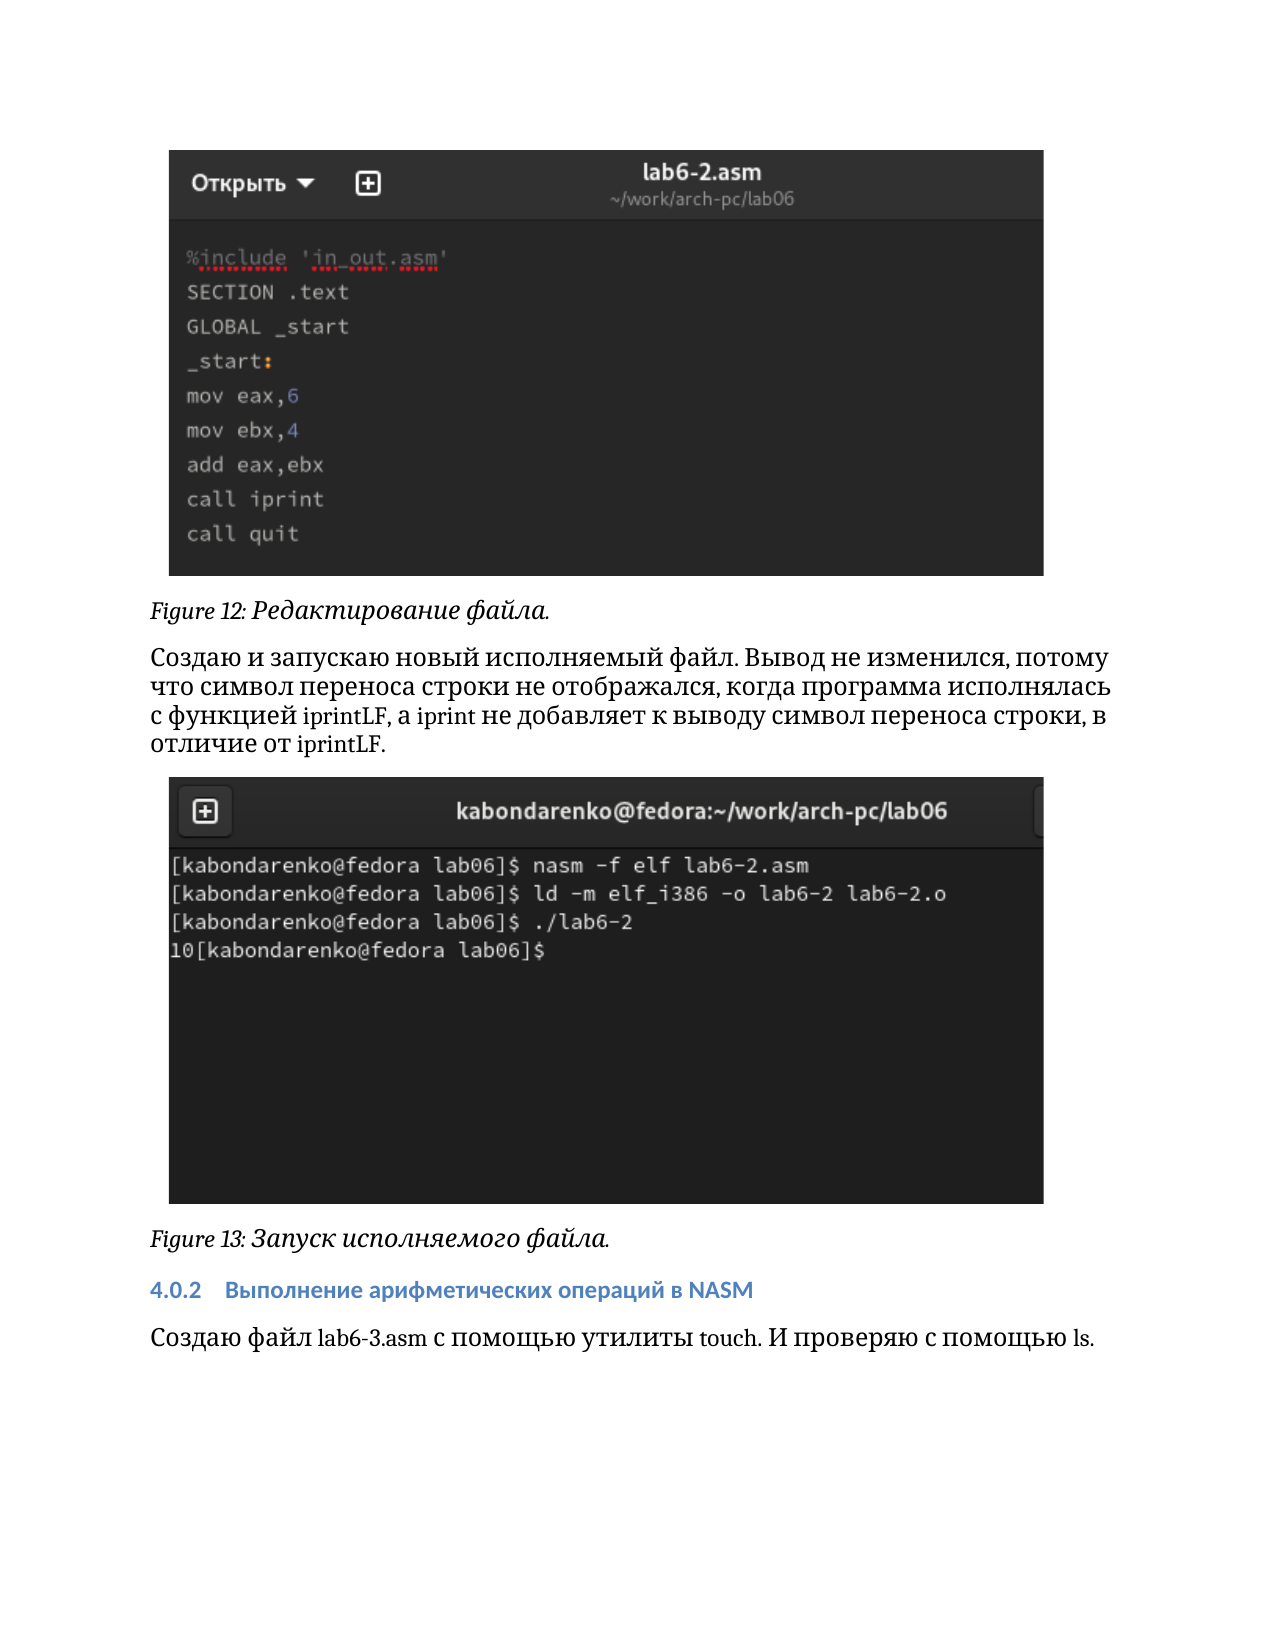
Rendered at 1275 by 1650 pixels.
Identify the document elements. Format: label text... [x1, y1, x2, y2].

text Создаю файл lab6-3.asm с помощью утилиты touch. И проверяю с помощью ls. [150, 1323, 1125, 1352]
subtitle 4.0.2 Выполнение арифметических операций в NASM [150, 1274, 1125, 1305]
text Создаю и запускаю новый исполняемый файл. Вывод не изменился, потому что символ переноса строки не отображался, когда программа исполнялась с функцией iprintLF, а iprint не добавляет к выводу символ переноса строки, в отличие от iprintLF. [150, 644, 1125, 759]
picture [168, 150, 1044, 576]
text Figure 12: Редактирование файла. [150, 597, 1125, 625]
picture [168, 777, 1044, 1204]
text Figure 13: Запуск исполняемого файла. [150, 1224, 1125, 1253]
